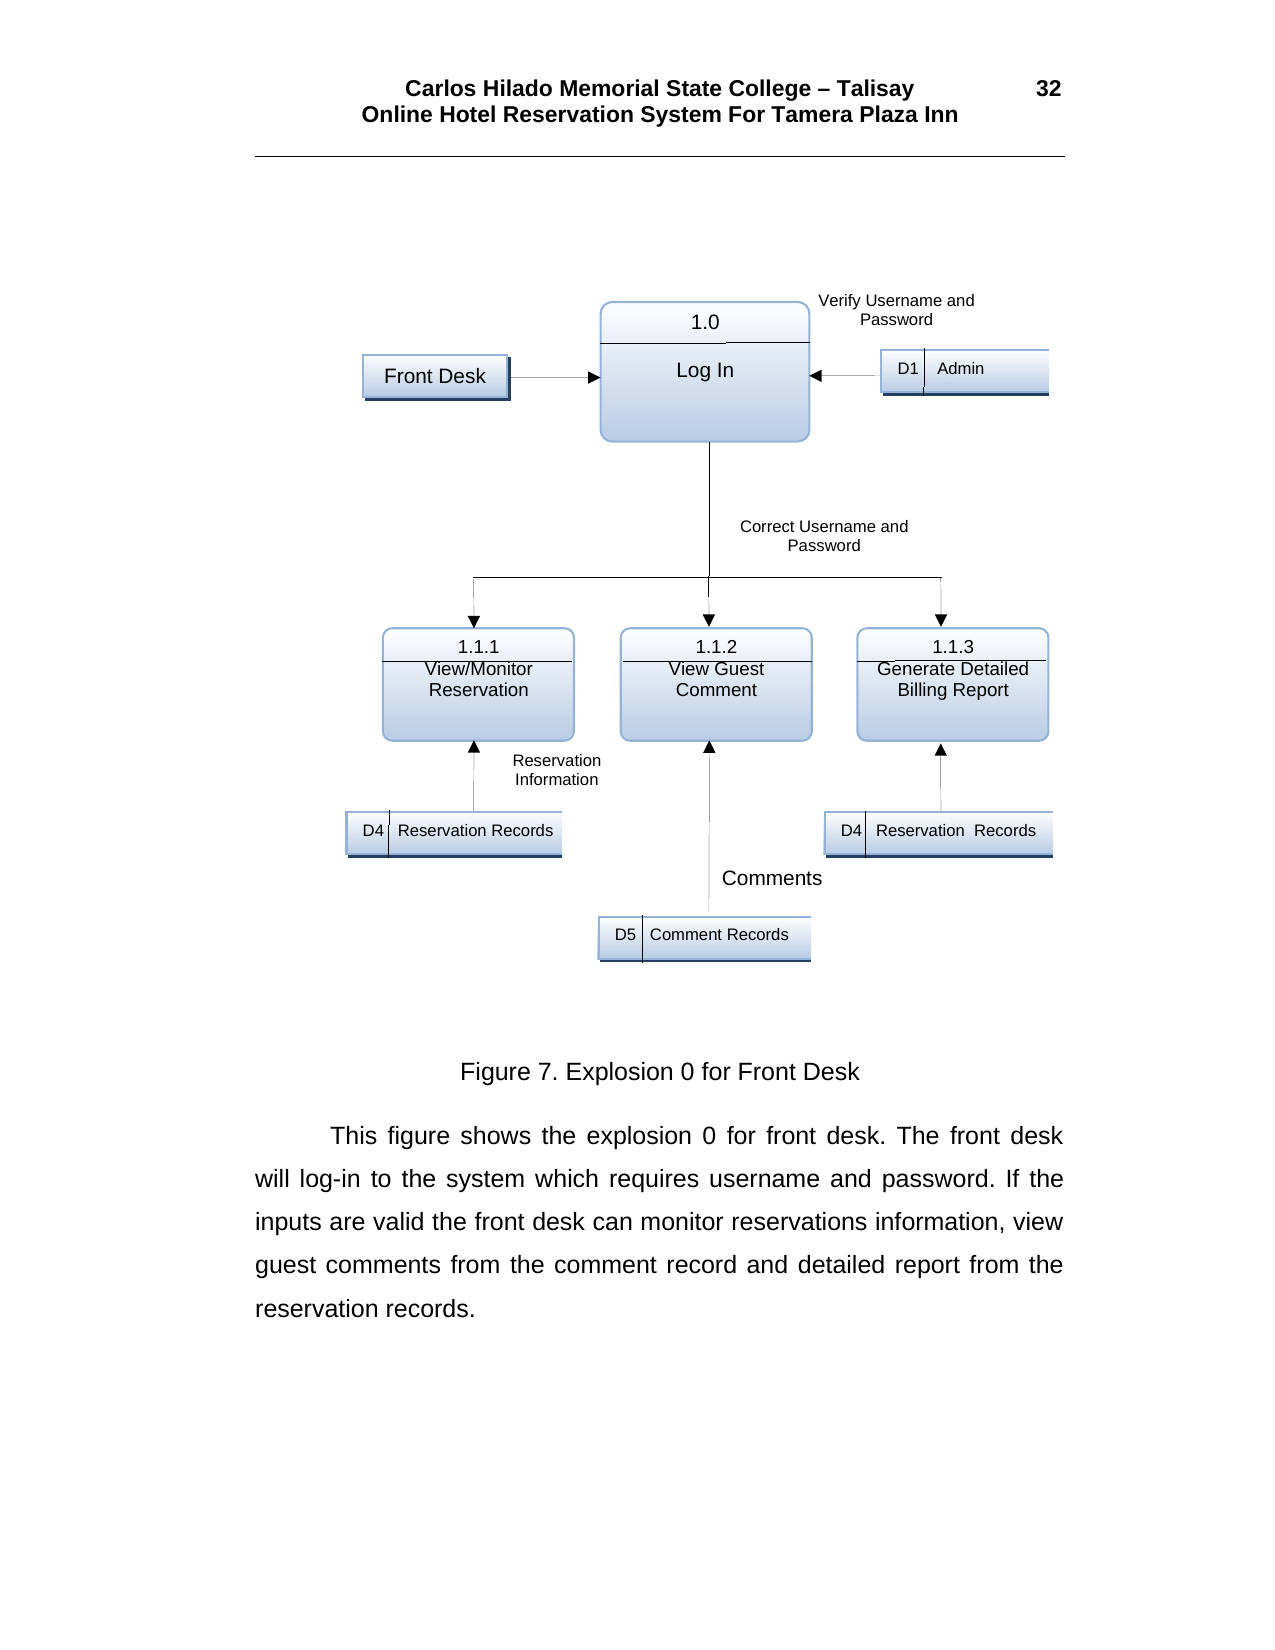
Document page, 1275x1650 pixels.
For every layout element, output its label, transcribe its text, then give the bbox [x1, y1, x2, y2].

text Figure 7. Explosion 0 for Front Desk [255, 1057, 1065, 1086]
text This figure shows the explosion 0 for front desk. The front desk will log-in to the system which requires username and password. If the inputs are valid the front desk can monitor reservations information, view guest comments from the comment record and detailed report from the reservation records. [255, 1121, 1065, 1322]
